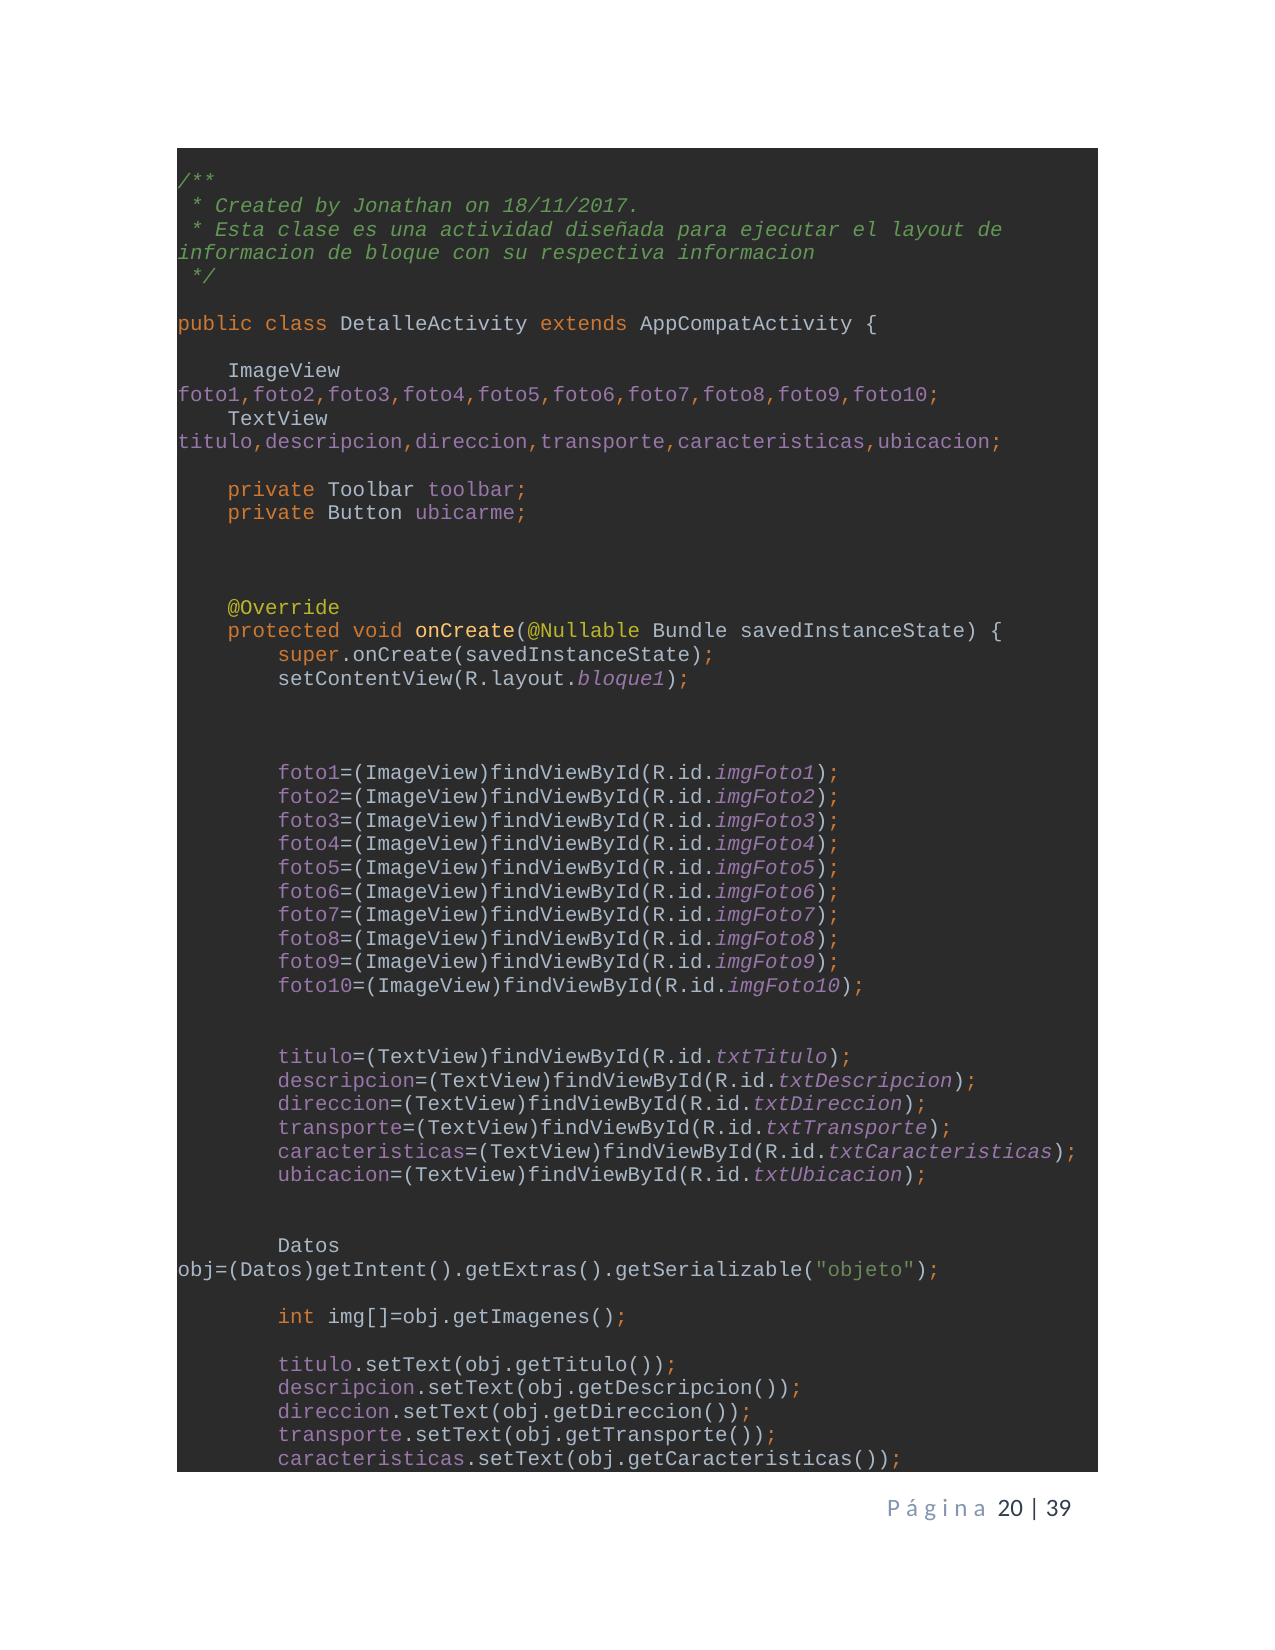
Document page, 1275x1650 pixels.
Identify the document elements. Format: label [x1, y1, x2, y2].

text [177, 148, 1098, 1472]
